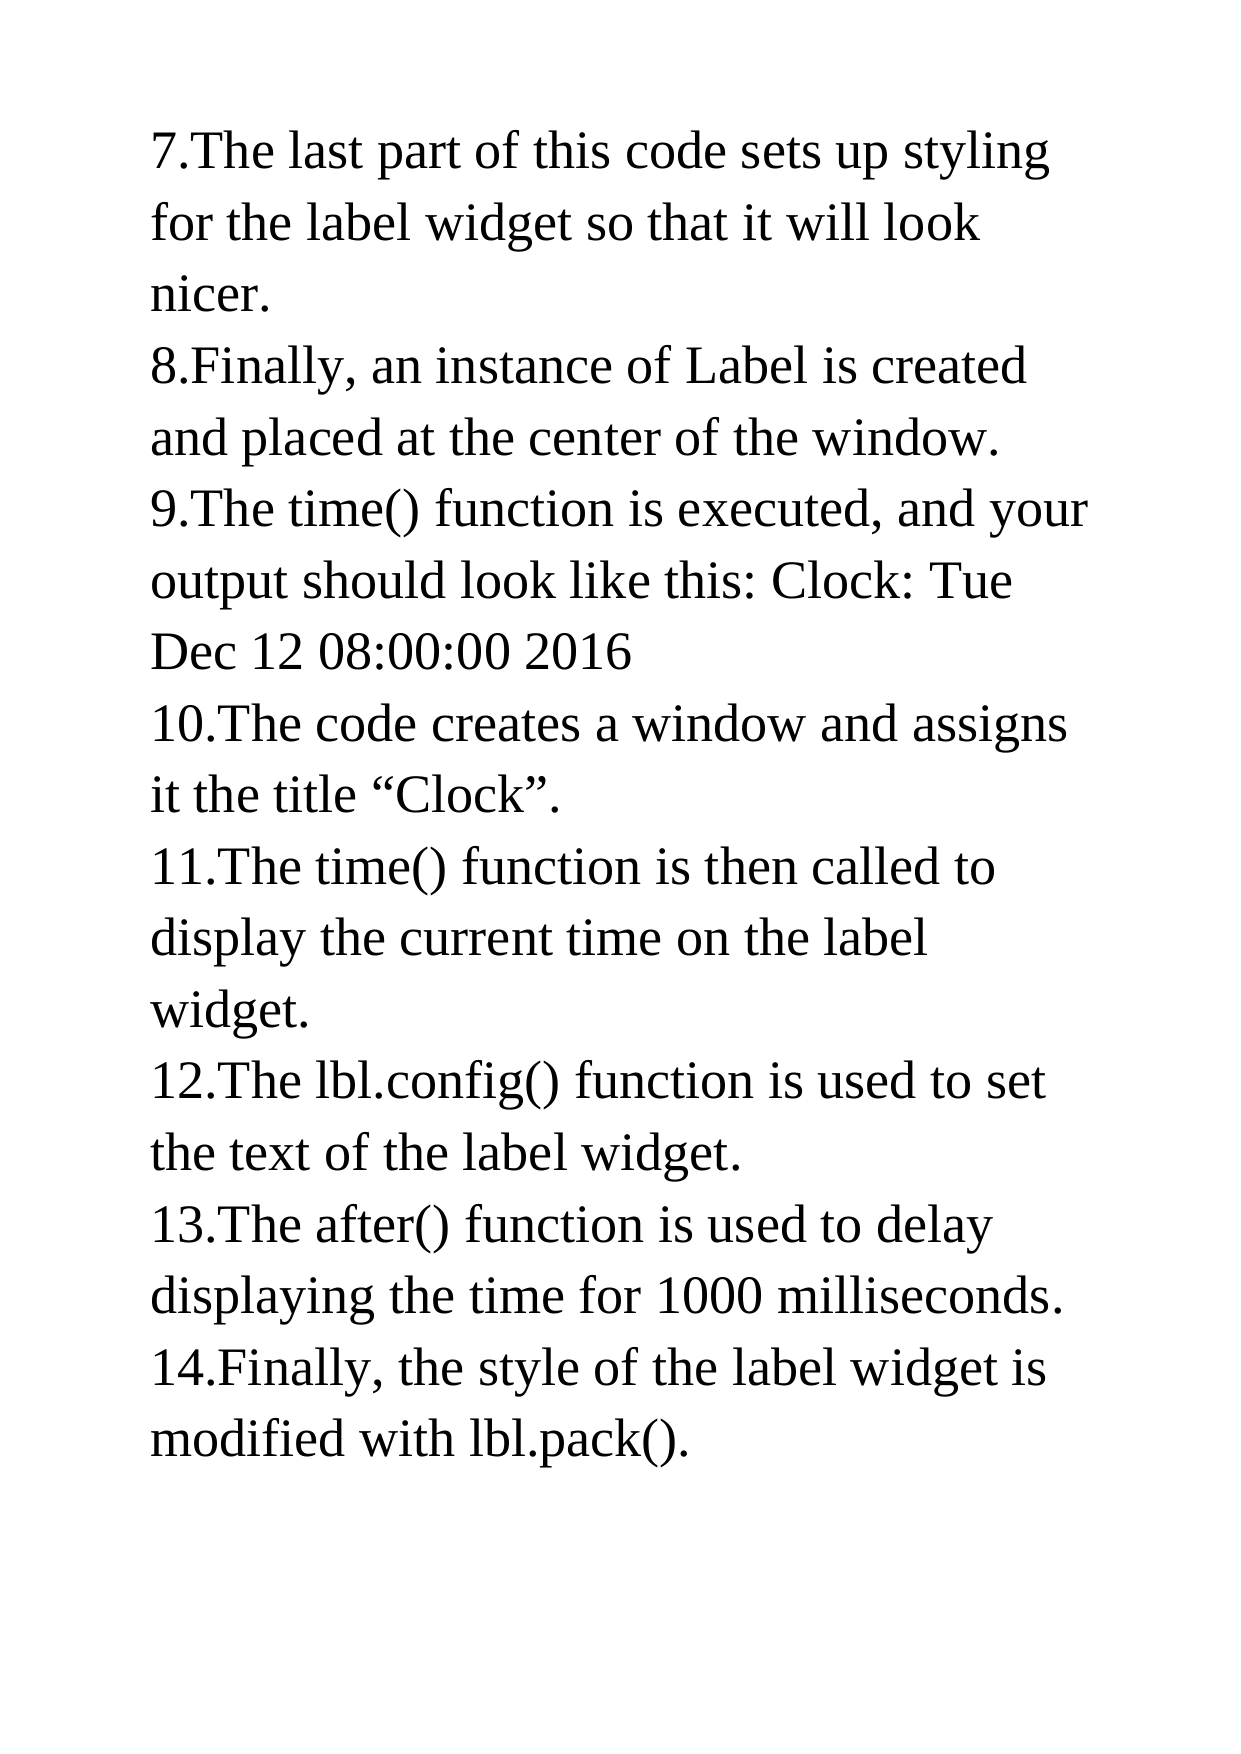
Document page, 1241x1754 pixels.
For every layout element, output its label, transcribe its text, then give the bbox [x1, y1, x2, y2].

text 11.The time() function is then called to display the current time on the label widget. [150, 834, 1090, 1039]
text 14.Finally, the style of the label widget is modified with lbl.pack(). [150, 1335, 1090, 1468]
text 12.The lbl.config() function is used to set the text of the label widget. [150, 1048, 1090, 1182]
text 13.The after() function is used to delay displaying the time for 1000 milliseconds. [150, 1192, 1090, 1325]
text 10.The code creates a window and assigns it the title “Clock”. [150, 691, 1090, 824]
text 9.The time() function is executed, and your output should look like this: Clock: Tue Dec 12 08:00:00 2016 [150, 476, 1090, 681]
text 8.Finally, an instance of Label is created and placed at the center of the window. [150, 333, 1090, 467]
text 7.The last part of this code sets up styling for the label widget so that it will look nicer. [150, 118, 1090, 323]
